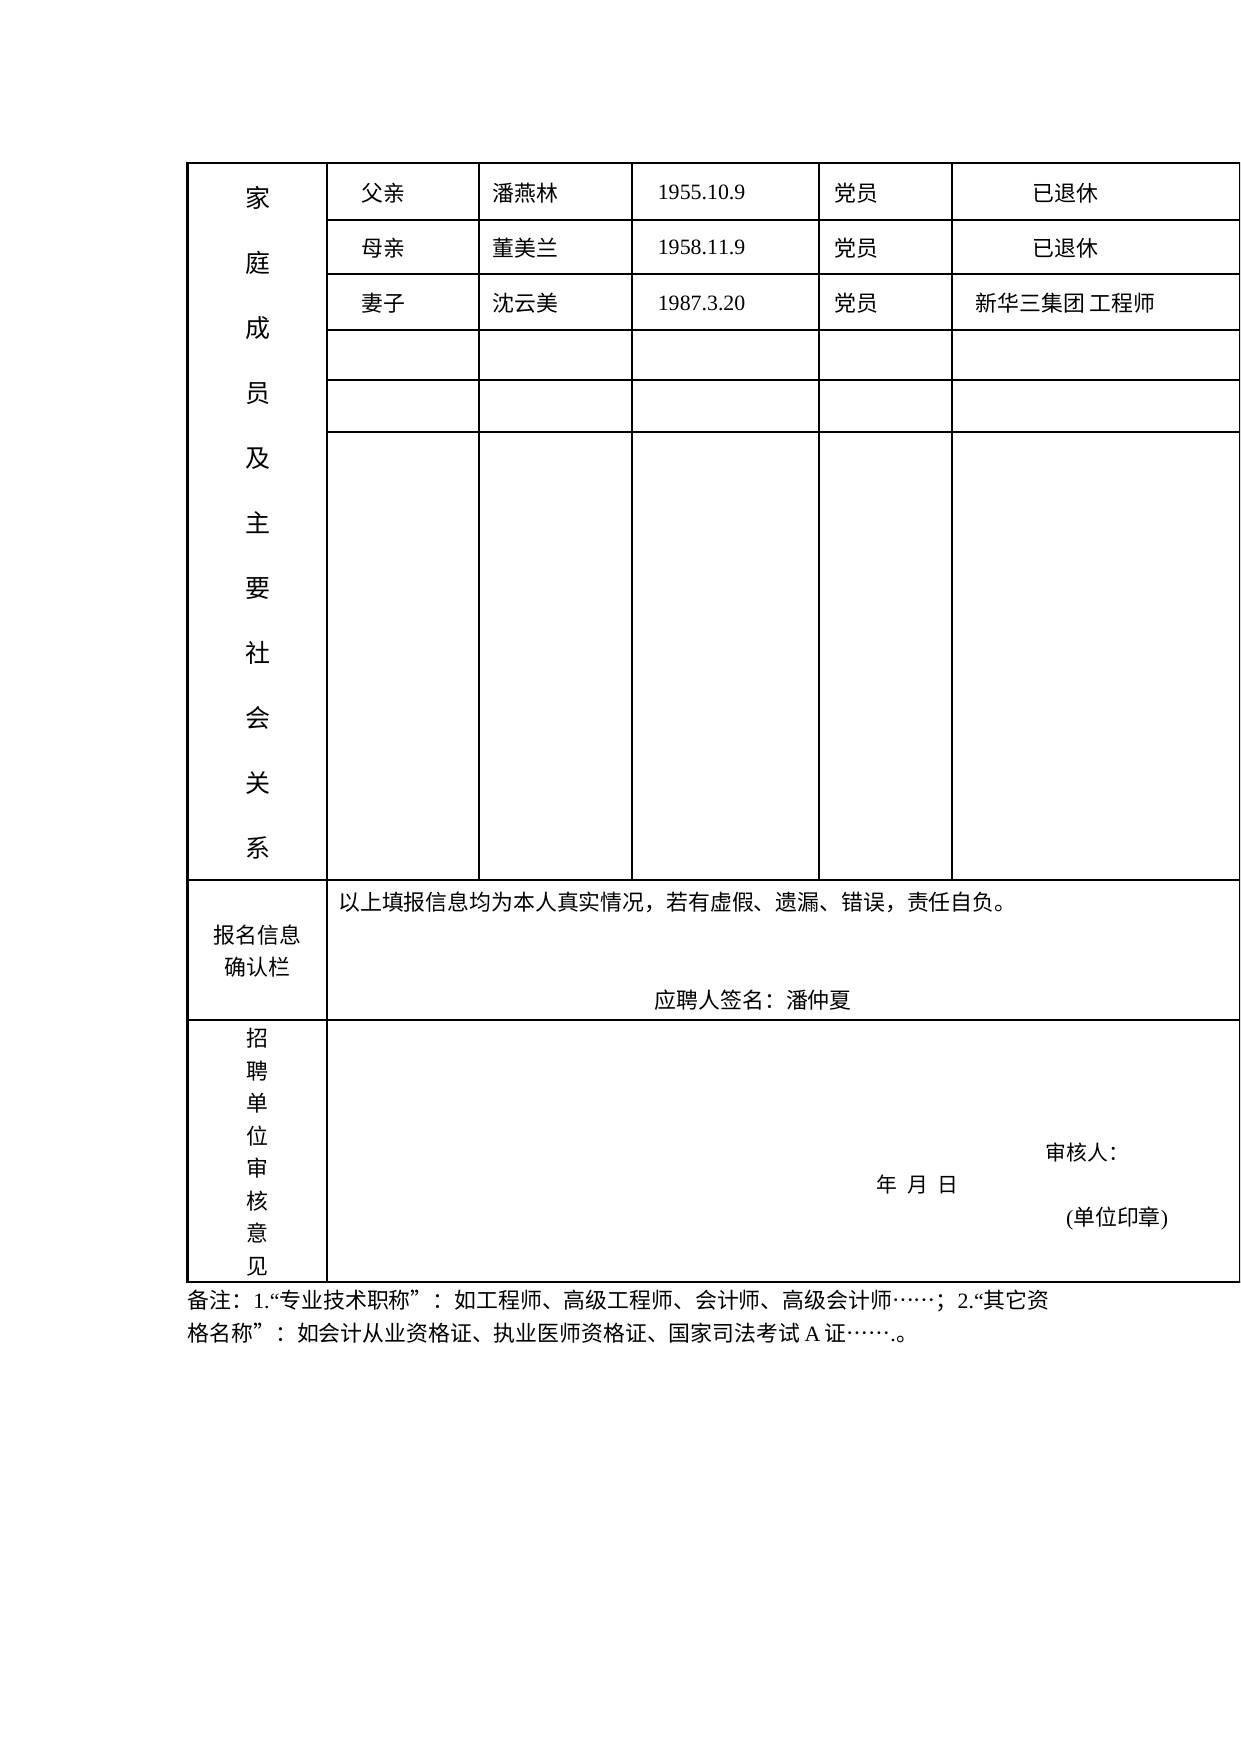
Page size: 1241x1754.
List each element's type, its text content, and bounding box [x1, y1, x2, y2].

table_cell [820, 331, 951, 379]
table_cell [953, 381, 1239, 431]
table_cell 妻子 [328, 275, 478, 329]
table_cell [328, 381, 478, 431]
table_cell [480, 433, 631, 879]
table_cell [480, 331, 631, 379]
table_cell [820, 381, 951, 431]
table_cell 党员 [820, 275, 951, 329]
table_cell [189, 164, 326, 879]
table_cell [633, 381, 818, 431]
table_cell [480, 381, 631, 431]
table_cell [953, 433, 1239, 879]
table_cell 已退休 [953, 164, 1239, 219]
table_cell [633, 433, 818, 879]
table_cell [953, 331, 1239, 379]
table_cell 父亲 [328, 164, 478, 219]
table_cell 招 聘 单 位 审 核 意 见 [189, 1021, 326, 1281]
table_cell [820, 433, 951, 879]
table_cell 党员 [820, 221, 951, 273]
table_cell [328, 331, 478, 379]
table_cell 新华三集团 工程师 [953, 275, 1239, 329]
table_cell 1987.3.20 [633, 275, 818, 329]
table_cell 1955.10.9 [633, 164, 818, 219]
table_cell 董美兰 [480, 221, 631, 273]
table_cell 沈云美 [480, 275, 631, 329]
table_cell 已退休 [953, 221, 1239, 273]
table_cell 潘燕林 [480, 164, 631, 219]
table_cell 母亲 [328, 221, 478, 273]
table_cell [633, 331, 818, 379]
table_cell 1958.11.9 [633, 221, 818, 273]
table_cell 党员 [820, 164, 951, 219]
table_cell 以上填报信息均为本人真实情况，若有虚假、遗漏、错误，责任自负。 应聘人签名：潘仲夏 [328, 881, 1239, 1019]
table_cell 审核人： 年 月 日 (单位印章) [328, 1021, 1239, 1281]
table_cell [328, 433, 478, 879]
table_cell 报名信息 确认栏 [189, 881, 326, 1019]
text 备注：1.“专业技术职称”：如工程师、高级工程师、会计师、高级会计师……；2.“其它资格名称”：如会计从业资格证、执业医师资格证、国家司法考试A证…….。 [187, 1283, 1053, 1348]
